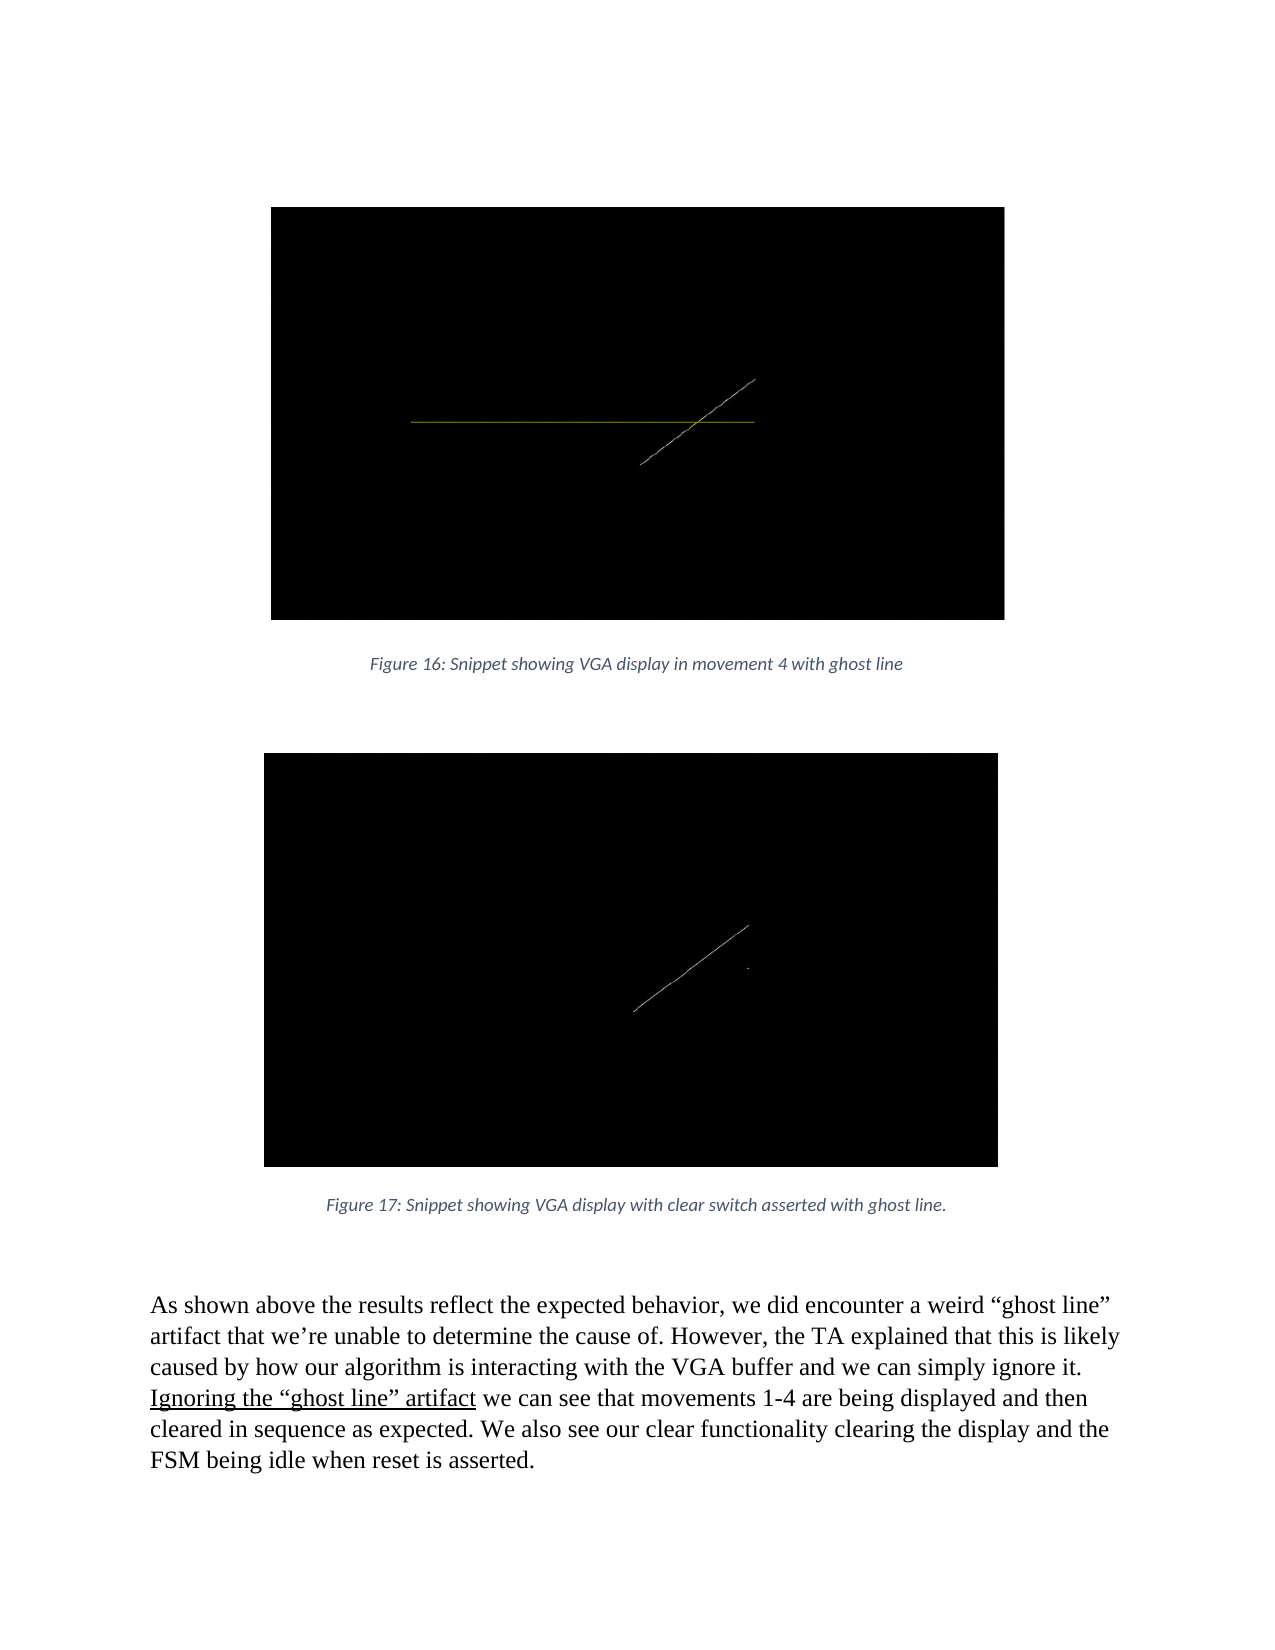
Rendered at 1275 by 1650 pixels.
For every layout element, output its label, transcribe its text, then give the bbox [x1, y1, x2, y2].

text Figure 16: Snippet showing VGA display in movement 4 with ghost line [150, 652, 1125, 674]
picture [262, 196, 1013, 633]
text As shown above the results reflect the expected behavior, we did encounter a weird “ghost line” artifact that we’re unable to determine the cause of. However, the TA explained that this is likely caused by how our algorithm is interacting with the VGA buffer and we can simply ignore it. Ignoring the “ghost line” artifact we can see that movements 1-4 are being displayed and then cleared in sequence as expected. We also see our clear functionality clearing the display and the FSM being idle when reset is asserted. [150, 1290, 1125, 1474]
picture [252, 742, 1023, 1175]
text Figure 17: Snippet showing VGA display with clear switch asserted with ghost line. [150, 1193, 1125, 1216]
